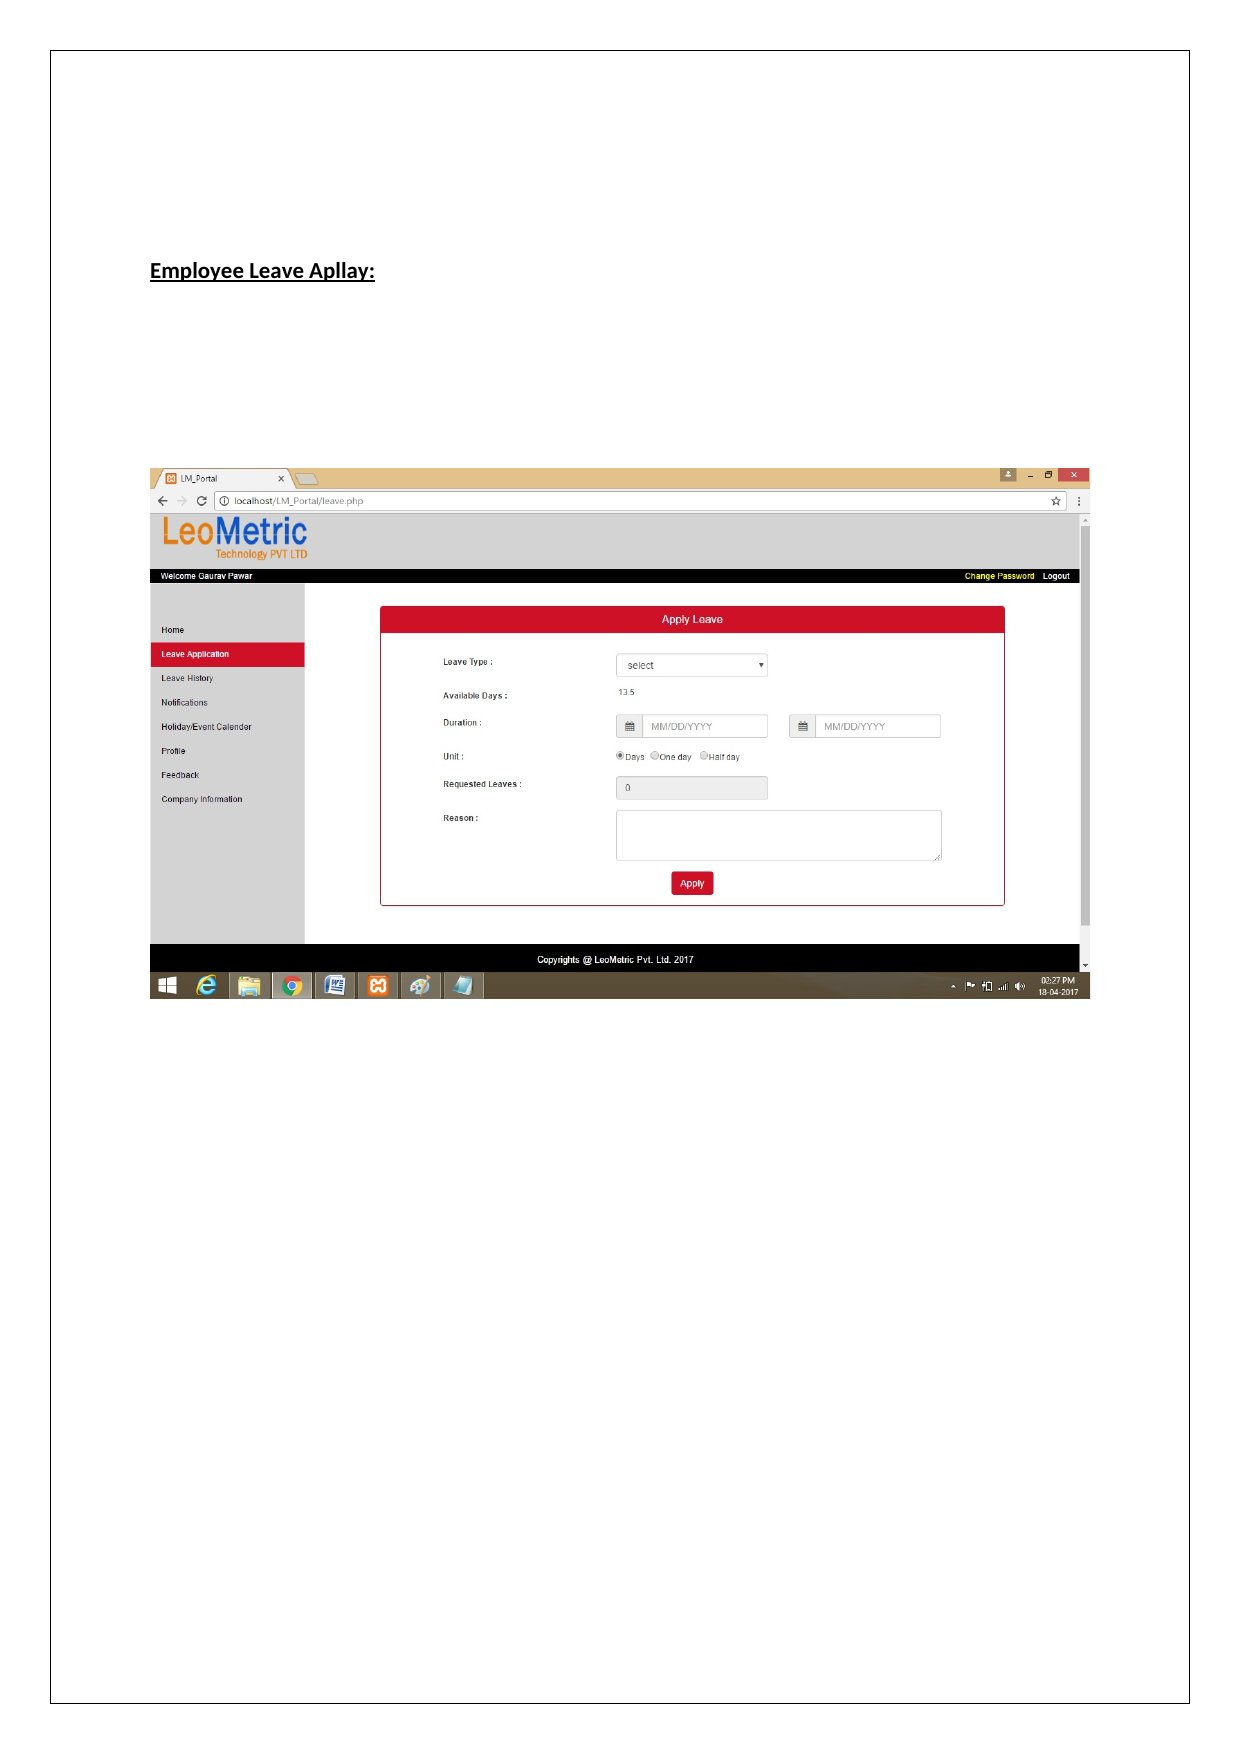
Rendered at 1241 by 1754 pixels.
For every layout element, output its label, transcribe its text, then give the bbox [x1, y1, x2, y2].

picture [150, 468, 1091, 999]
text Employee Leave Apllay: [150, 256, 1090, 284]
